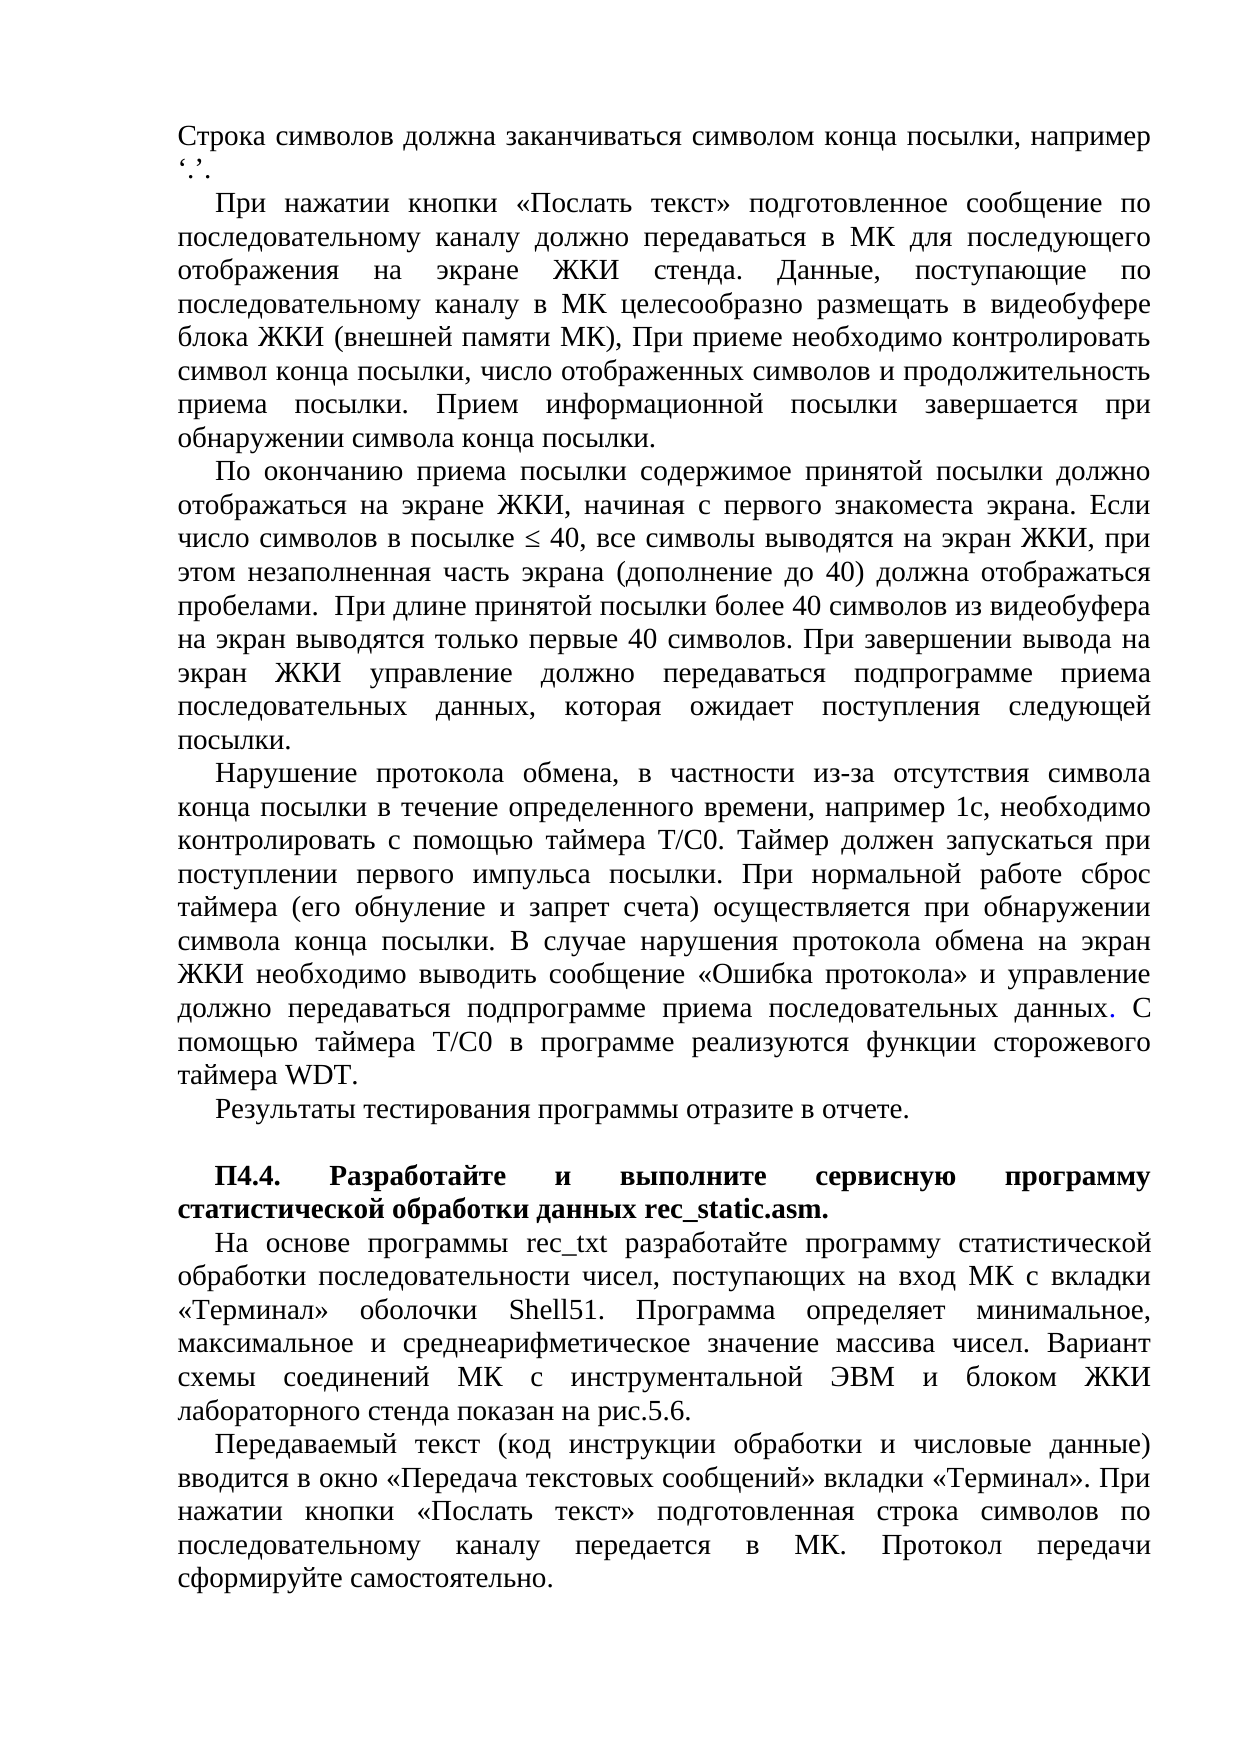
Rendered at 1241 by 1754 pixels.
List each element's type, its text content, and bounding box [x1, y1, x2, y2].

text При нажатии кнопки «Послать текст» подготовленное сообщение по последовательному каналу должно передаваться в МК для последующего отображения на экране ЖКИ стенда. Данные, поступающие по последовательному каналу в МК целесообразно размещать в видеобуфере блока ЖКИ (внешней памяти МК), При приеме необходимо контролировать символ конца посылки, число отображенных символов и продолжительность приема посылки. Прием информационной посылки завершается при обнаружении символа конца посылки. [177, 185, 1152, 453]
text П4.4. Разработайте и выполните сервисную программу статистической обработки данных rec_static.asm. [177, 1158, 1152, 1225]
text На основе программы rec_txt разработайте программу статистической обработки последовательности чисел, поступающих на вход МК с вкладки «Терминал» оболочки Shell51. Программа определяет минимальное, максимальное и среднеарифметическое значение массива чисел. Вариант схемы соединений МК с инструментальной ЭВМ и блоком ЖКИ лабораторного стенда показан на рис.5.6. [177, 1225, 1152, 1426]
text По окончанию приема посылки содержимое принятой посылки должно отображаться на экране ЖКИ, начиная с первого знакоместа экрана. Если число символов в посылке ≤ 40, все символы выводятся на экран ЖКИ, при этом незаполненная часть экрана (дополнение до 40) должна отображаться пробелами. При длине принятой посылки более 40 символов из видеобуфера на экран выводятся только первые 40 символов. При завершении вывода на экран ЖКИ управление должно передаваться подпрограмме приема последовательных данных, которая ожидает поступления следующей посылки. [177, 453, 1152, 755]
text Нарушение протокола обмена, в частности из-за отсутствия символа конца посылки в течение определенного времени, например 1с, необходимо контролировать с помощью таймера Т/С0. Таймер должен запускаться при поступлении первого импульса посылки. При нормальной работе сброс таймера (его обнуление и запрет счета) осуществляется при обнаружении символа конца посылки. В случае нарушения протокола обмена на экран ЖКИ необходимо выводить сообщение «Ошибка протокола» и управление должно передаваться подпрограмме приема последовательных данных. С помощью таймера Т/С0 в программе реализуются функции сторожевого таймера WDT. [177, 755, 1152, 1091]
text Результаты тестирования программы отразите в отчете. [177, 1091, 1152, 1124]
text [177, 118, 1152, 185]
text Передаваемый текст (код инструкции обработки и числовые данные) вводится в окно «Передача текстовых сообщений» вкладки «Терминал». При нажатии кнопки «Послать текст» подготовленная строка символов по последовательному каналу передается в МК. Протокол передачи сформируйте самостоятельно. [177, 1426, 1152, 1594]
